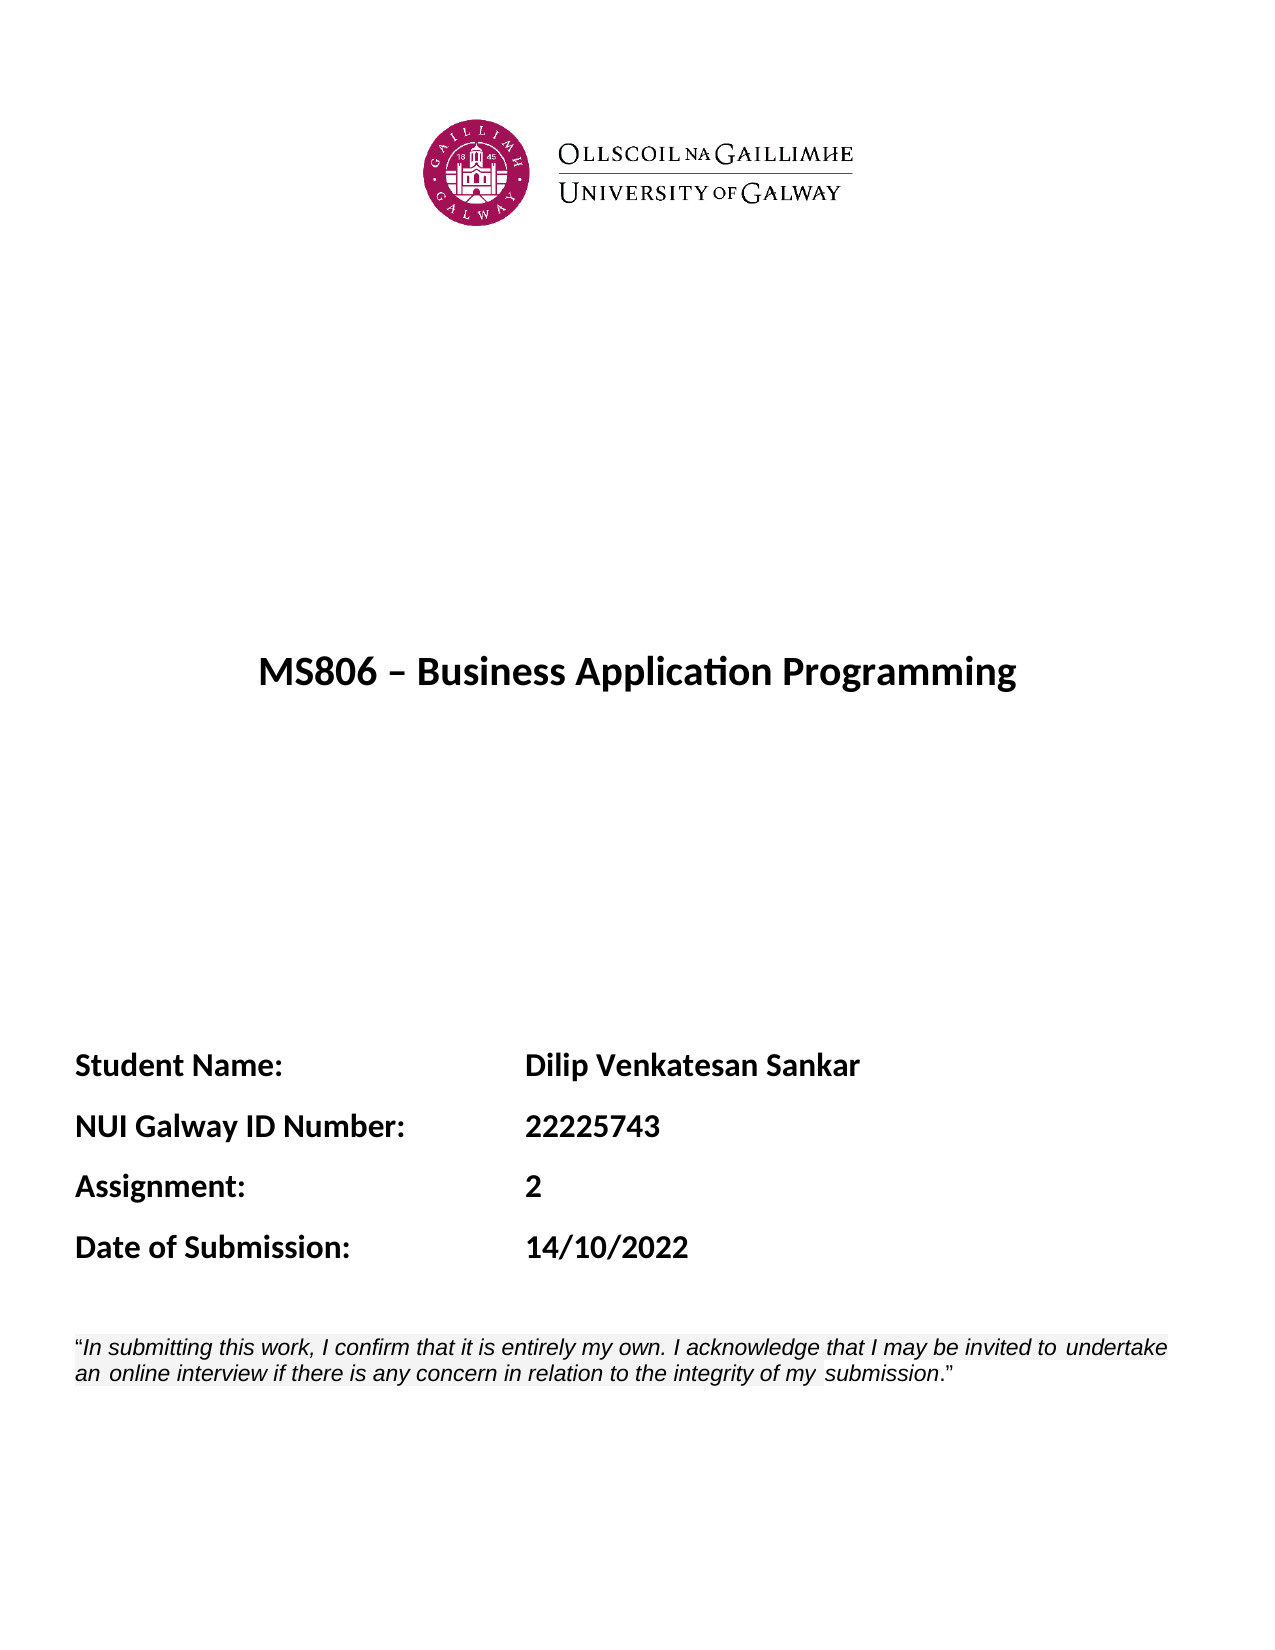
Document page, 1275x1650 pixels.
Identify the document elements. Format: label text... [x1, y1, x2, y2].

text “In submitting this work, I confirm that it is entirely my own. I acknowledge that I may be invited to undertake an online interview if there is any concern in relation to the integrity of my submission.” [953, 1334, 1200, 1386]
text Student Name: Dilip Venkatesan Sankar [75, 1044, 1200, 1085]
text Date of Submission: 14/10/2022 [75, 1226, 1200, 1267]
text NUI Galway ID Number: 22225743 [75, 1105, 1200, 1146]
text MS806 – Business Application Programming [75, 644, 1200, 695]
picture [378, 75, 897, 271]
text Assignment: 2 [75, 1166, 1200, 1206]
